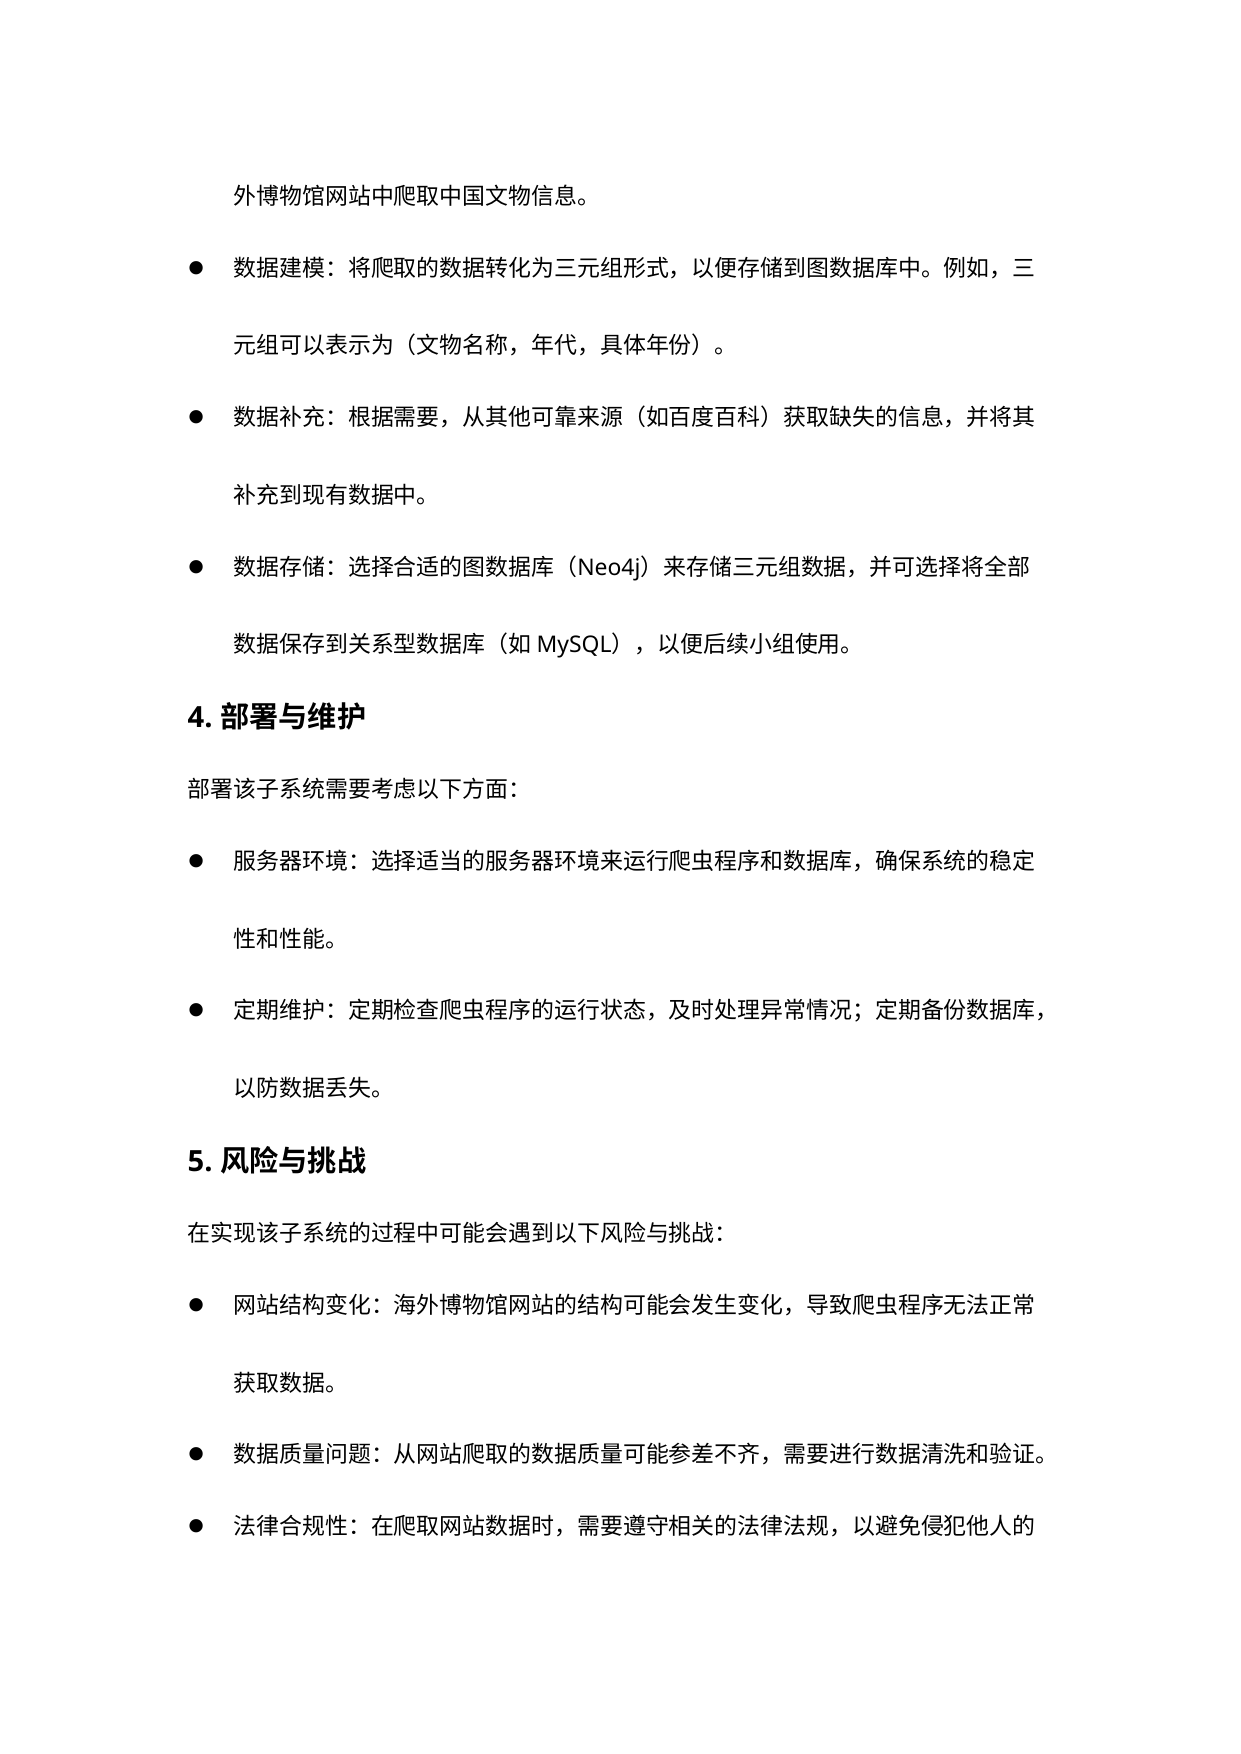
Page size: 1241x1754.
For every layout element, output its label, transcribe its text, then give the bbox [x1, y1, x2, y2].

list 网站结构变化：海外博物馆网站的结构可能会发生变化，导致爬虫程序无法正常获取数据。 [187, 1271, 1053, 1414]
list 服务器环境：选择适当的服务器环境来运行爬虫程序和数据库，确保系统的稳定性和性能。 [187, 827, 1053, 970]
list 数据建模：将爬取的数据转化为三元组形式，以便存储到图数据库中。例如，三元组可以表示为（文物名称，年代，具体年份）。 [187, 233, 1053, 376]
text 在实现该子系统的过程中可能会遇到以下风险与挑战： [187, 1199, 1053, 1264]
text 4. 部署与维护 [187, 682, 1053, 747]
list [187, 162, 1053, 227]
list 数据质量问题：从网站爬取的数据质量可能参差不齐，需要进行数据清洗和验证。 [187, 1421, 1053, 1486]
list 定期维护：定期检查爬虫程序的运行状态，及时处理异常情况；定期备份数据库，以防数据丢失。 [187, 977, 1053, 1119]
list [187, 1492, 1053, 1557]
text 部署该子系统需要考虑以下方面： [187, 756, 1053, 821]
list 数据存储：选择合适的图数据库（Neo4j）来存储三元组数据，并可选择将全部数据保存到关系型数据库（如 MySQL），以便后续小组使用。 [187, 532, 1053, 675]
list 数据补充：根据需要，从其他可靠来源（如百度百科）获取缺失的信息，并将其补充到现有数据中。 [187, 383, 1053, 526]
text 5. 风险与挑战 [187, 1126, 1053, 1191]
